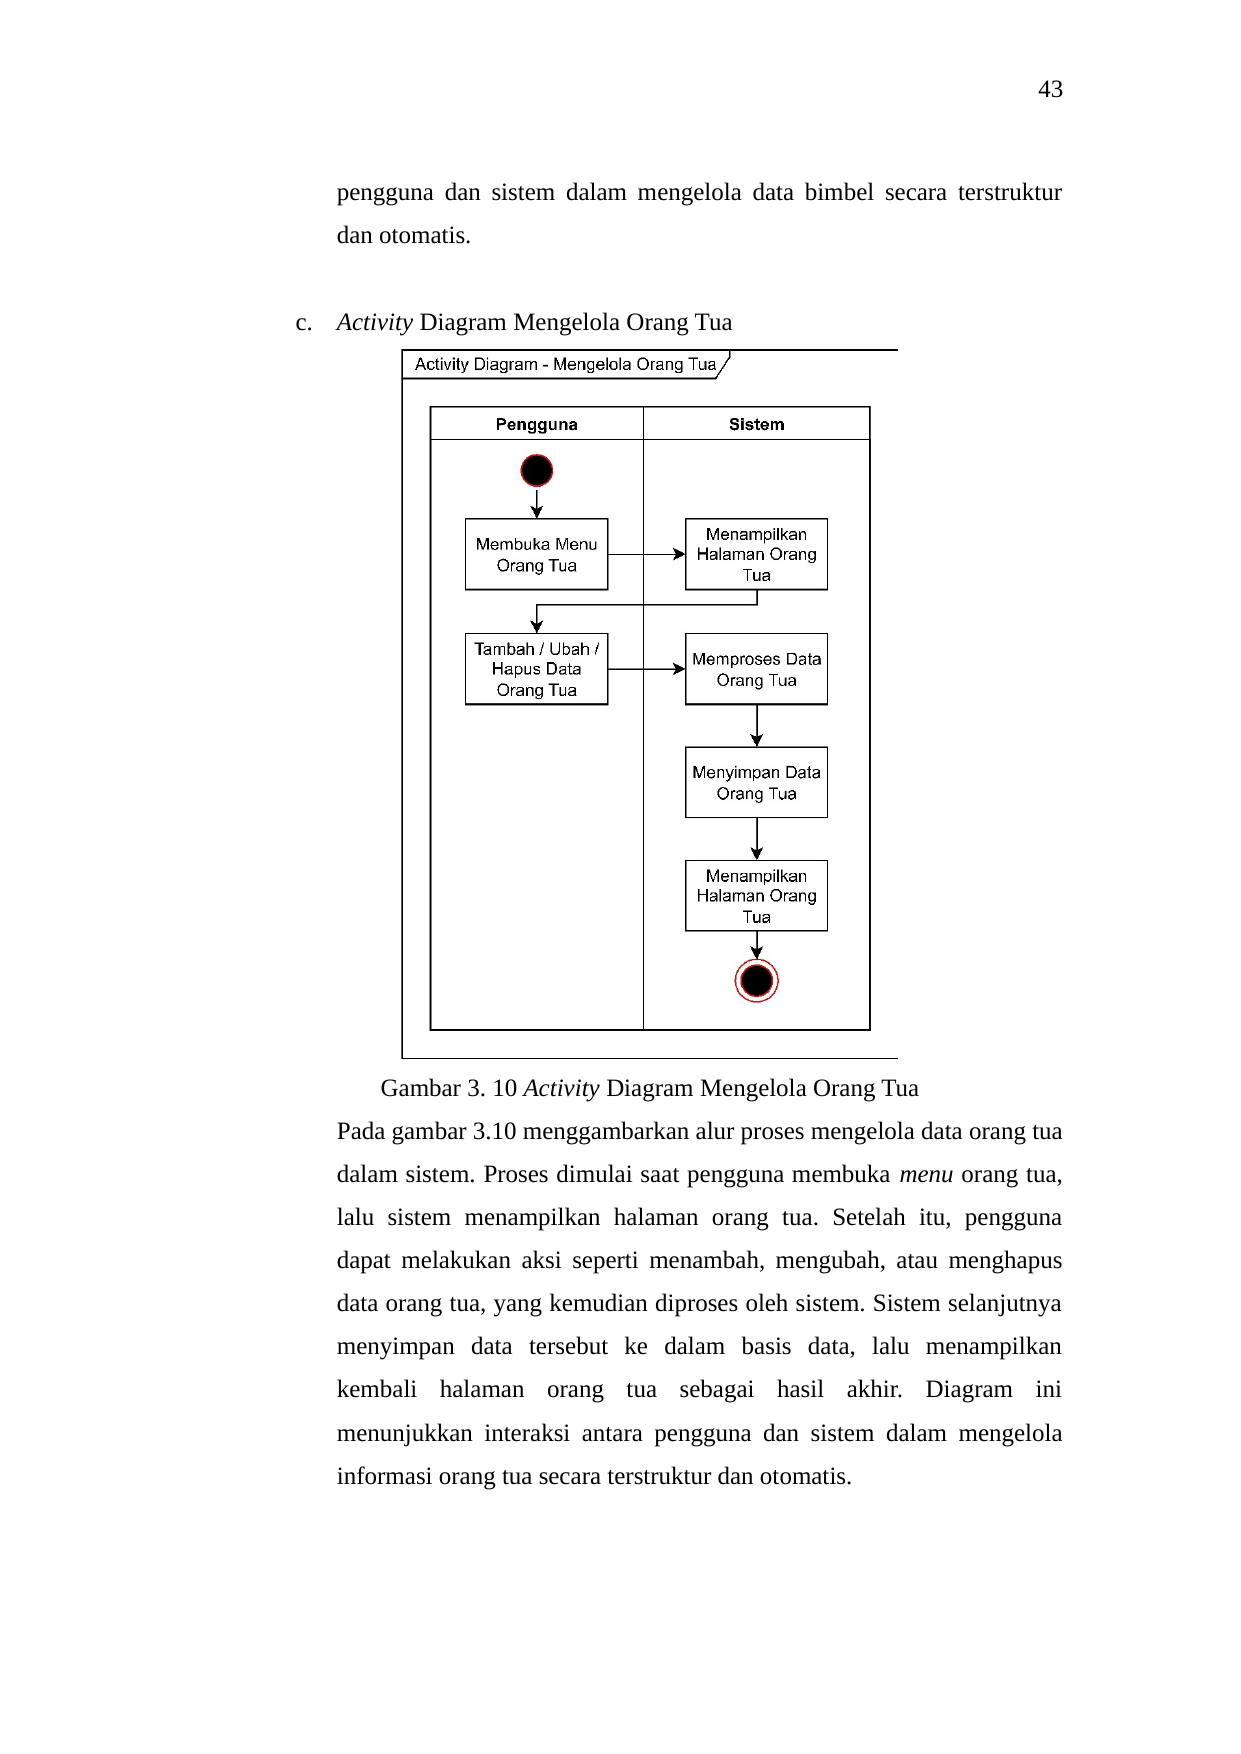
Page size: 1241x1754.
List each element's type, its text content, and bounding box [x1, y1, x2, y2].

list Activity Diagram Mengelola Orang Tua [295, 307, 1063, 335]
picture [401, 349, 898, 1059]
text Gambar 3. 10 Activity Diagram Mengelola Orang Tua [236, 1073, 1063, 1101]
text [337, 177, 1063, 249]
list Pada gambar 3.10 menggambarkan alur proses mengelola data orang tua dalam sistem. Proses dimulai saat pengguna membuka menu orang tua, lalu sistem menampilkan halaman orang tua. Setelah itu, pengguna dapat melakukan aksi seperti menambah, mengubah, atau menghapus data orang tua, yang kemudian diproses oleh sistem. Sistem selanjutnya menyimpan data tersebut ke dalam basis data, lalu menampilkan kembali halaman orang tua sebagai hasil akhir. Diagram ini menunjukkan interaksi antara pengguna dan sistem dalam mengelola informasi orang tua secara terstruktur dan otomatis. [337, 1116, 1063, 1489]
